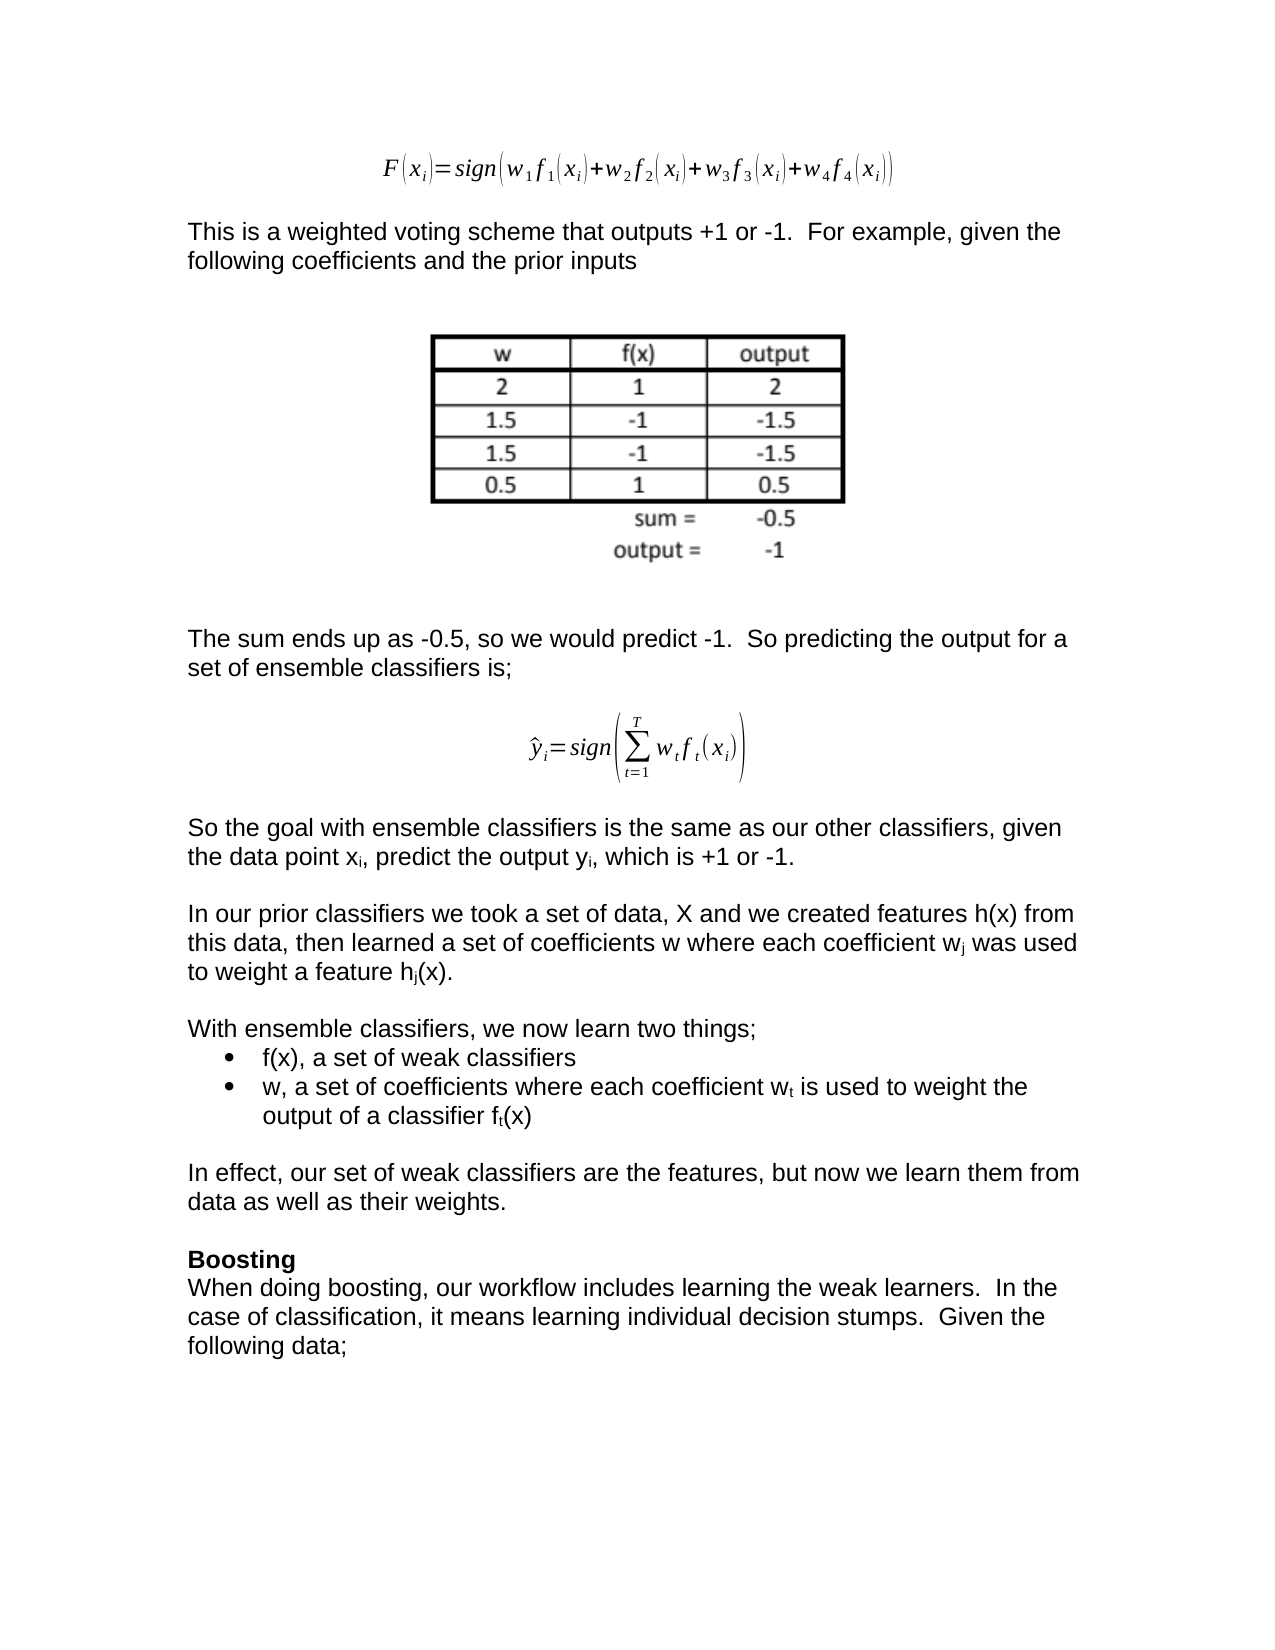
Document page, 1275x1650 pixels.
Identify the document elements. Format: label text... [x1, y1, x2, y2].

list f(x), a set of weak classifiers [225, 1043, 1087, 1072]
text The sum ends up as -0.5, so we would predict -1. So predicting the output for a set of ensemble classifiers is; [187, 624, 1087, 681]
text In effect, our set of weak classifiers are the features, but now we learn them from data as well as their weights. [187, 1158, 1087, 1216]
list w, a set of coefficients where each coefficient wt is used to weight the output of a classifier ft(x) [225, 1072, 1087, 1130]
text Boosting [187, 1245, 1087, 1273]
text With ensemble classifiers, we now learn two things; [187, 1014, 1087, 1043]
text When doing boosting, our workflow includes learning the weak learners. In the case of classification, it means learning individual decision stumps. Given the following data; [187, 1273, 1087, 1360]
text In our prior classifiers we took a set of data, X and we created features h(x) from this data, then learned a set of coefficients w where each coefficient wj was used to weight a feature hj(x). [187, 899, 1087, 986]
text This is a weighted voting scheme that outputs +1 or -1. For example, given the following coefficients and the prior inputs [187, 217, 1087, 275]
text So the goal with ensemble classifiers is the same as our other classifiers, given the data point xi, predict the output yi, which is +1 or -1. [187, 813, 1087, 871]
